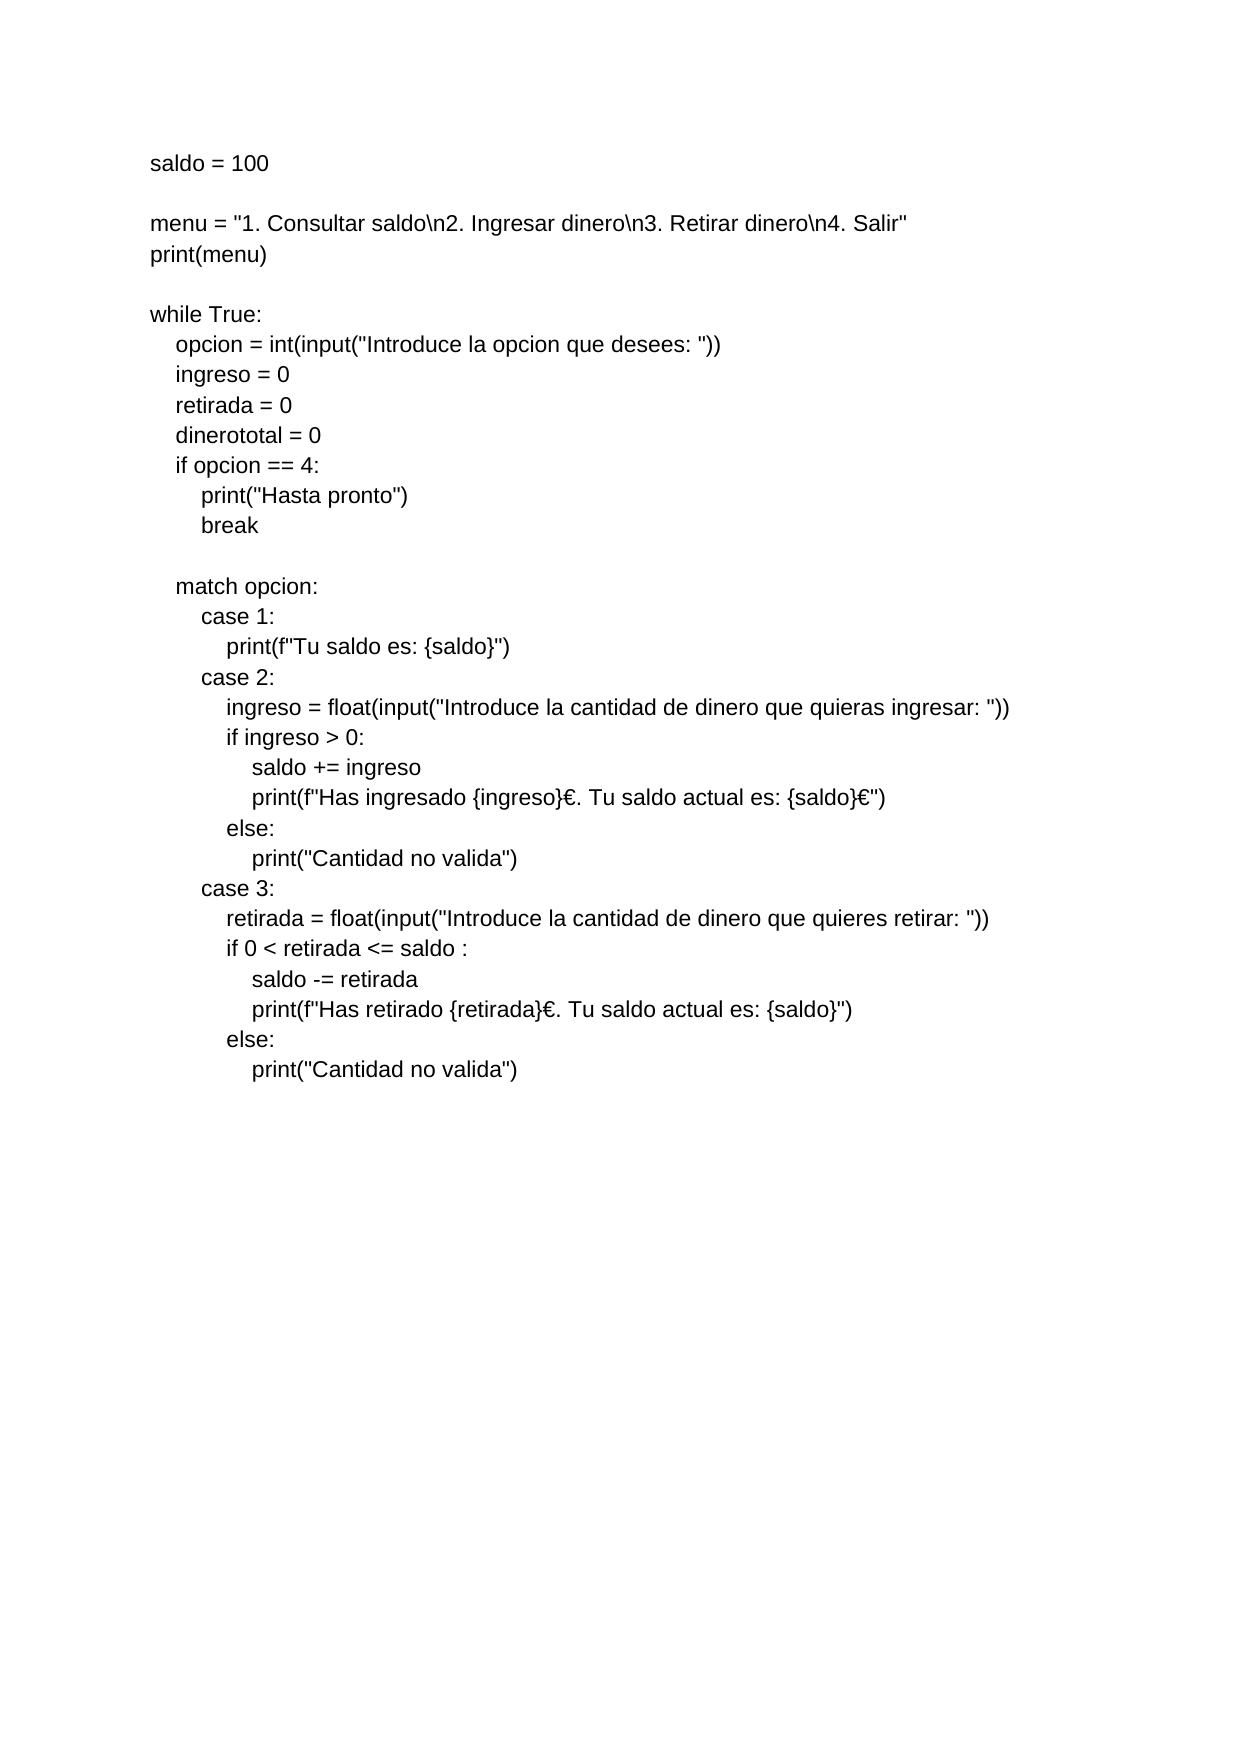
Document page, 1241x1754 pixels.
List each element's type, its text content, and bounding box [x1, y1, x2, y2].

text dinerototal = 0 [150, 422, 1090, 448]
text else: [150, 1026, 1090, 1052]
text ingreso = float(input("Introduce la cantidad de dinero que quieras ingresar: ")) [150, 694, 1090, 720]
text print(f"Has retirado {retirada}€. Tu saldo actual es: {saldo}") [150, 996, 1090, 1022]
text print(f"Has ingresado {ingreso}€. Tu saldo actual es: {saldo}€") [150, 784, 1090, 811]
text match opcion: [150, 573, 1090, 599]
text print("Hasta pronto") [150, 482, 1090, 509]
text print(f"Tu saldo es: {saldo}") [150, 633, 1090, 660]
text if 0 < retirada <= saldo : [150, 935, 1090, 962]
text saldo = 100 [150, 150, 1090, 176]
text saldo -= retirada [150, 966, 1090, 992]
text opcion = int(input("Introduce la opcion que desees: ")) [150, 331, 1090, 358]
text break [150, 512, 1090, 539]
text else: [150, 814, 1090, 841]
text case 1: [150, 603, 1090, 629]
text print(menu) [150, 241, 1090, 267]
text retirada = float(input("Introduce la cantidad de dinero que quieres retirar: ")) [150, 905, 1090, 932]
text ingreso = 0 [150, 361, 1090, 388]
text if opcion == 4: [150, 452, 1090, 478]
text print("Cantidad no valida") [150, 845, 1090, 871]
text retirada = 0 [150, 392, 1090, 418]
text case 2: [150, 663, 1090, 690]
text saldo += ingreso [150, 754, 1090, 781]
text case 3: [150, 875, 1090, 901]
text menu = "1. Consultar saldo\n2. Ingresar dinero\n3. Retirar dinero\n4. Salir" [150, 210, 1090, 237]
text while True: [150, 301, 1090, 327]
text print("Cantidad no valida") [150, 1056, 1090, 1083]
text if ingreso > 0: [150, 724, 1090, 750]
